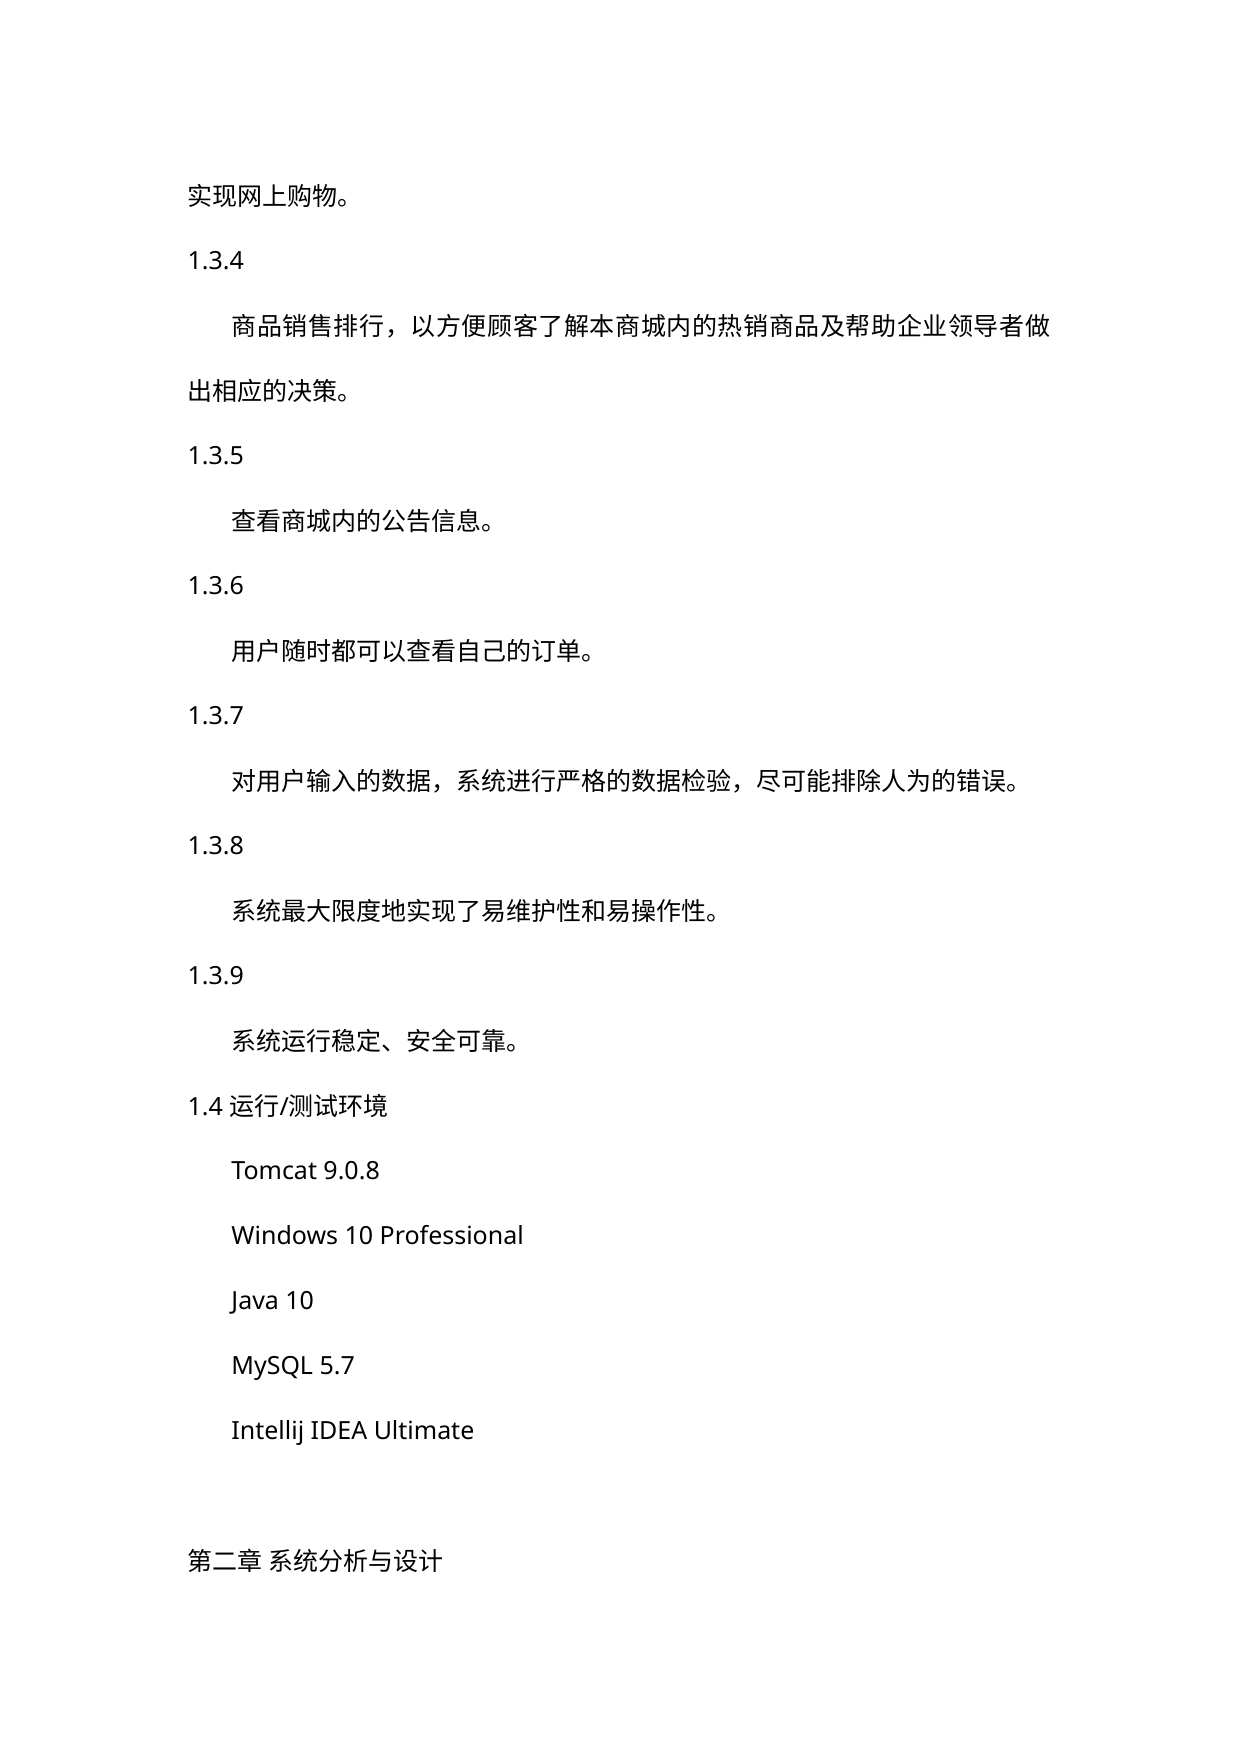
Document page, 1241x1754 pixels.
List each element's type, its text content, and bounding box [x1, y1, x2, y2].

text 1.3.4 [187, 227, 1053, 292]
text Java 10 [187, 1267, 1053, 1332]
text MySQL 5.7 [187, 1332, 1053, 1397]
text 商品销售排行，以方便顾客了解本商城内的热销商品及帮助企业领导者做出相应的决策。 [187, 292, 1053, 422]
text Tomcat 9.0.8 [187, 1137, 1053, 1202]
text 1.3.9 [187, 942, 1053, 1007]
text 1.3.8 [187, 812, 1053, 877]
text 查看商城内的公告信息。 [187, 487, 1053, 552]
text 1.3.5 [187, 422, 1053, 487]
text 对用户输入的数据，系统进行严格的数据检验，尽可能排除人为的错误。 [187, 747, 1053, 812]
text 1.3.7 [187, 682, 1053, 747]
text 系统最大限度地实现了易维护性和易操作性。 [187, 877, 1053, 942]
text 1.3.6 [187, 552, 1053, 617]
text 用户随时都可以查看自己的订单。 [187, 617, 1053, 682]
text 第二章 系统分析与设计 [187, 1527, 1053, 1592]
text 1.4 运行/测试环境 [187, 1072, 1053, 1137]
text Windows 10 Professional [187, 1202, 1053, 1267]
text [187, 162, 1053, 227]
text 系统运行稳定、安全可靠。 [187, 1007, 1053, 1072]
text Intellij IDEA Ultimate [187, 1397, 1053, 1462]
